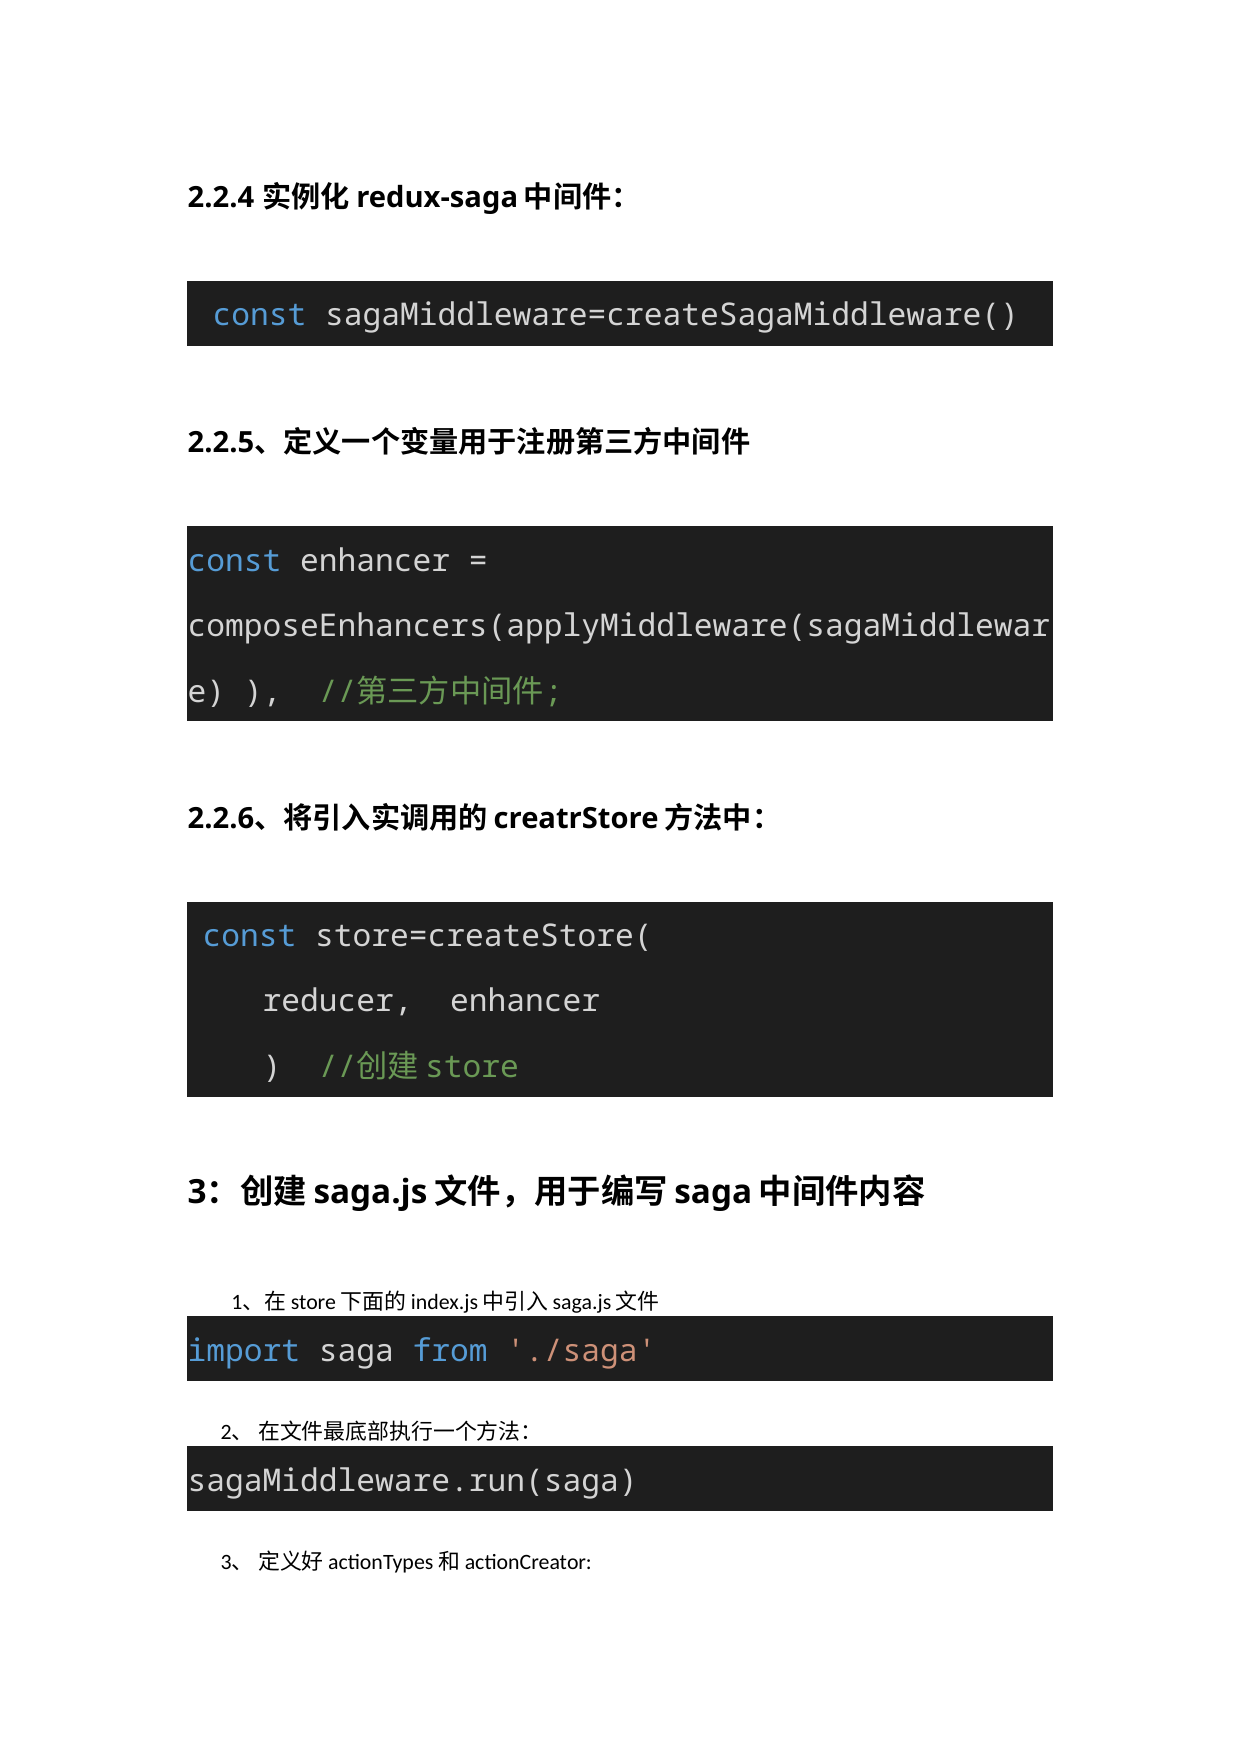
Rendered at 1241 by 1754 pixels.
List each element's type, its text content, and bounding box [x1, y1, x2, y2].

text sagaMiddleware.run(saga) [187, 1446, 1053, 1511]
text ) //创建store [187, 1032, 1053, 1097]
subtitle 2.2.4 实例化 redux-saga中间件： [187, 162, 1053, 227]
subtitle 2.2.5、定义一个变量用于注册第三方中间件 [187, 407, 1053, 472]
text const enhancer = composeEnhancers(applyMiddleware(sagaMiddleware) ), //第三方中间件; [187, 526, 1053, 721]
list 在文件最底部执行一个方法： [220, 1414, 1053, 1446]
subtitle 2.2.6、将引入实调用的creatrStore方法中： [187, 783, 1053, 848]
text reducer, enhancer [187, 967, 1053, 1032]
text const store=createStore( [187, 902, 1053, 967]
subtitle 3：创建saga.js文件，用于编写saga中间件内容 [187, 1156, 1053, 1221]
list 定义好actionTypes 和actionCreator: [220, 1544, 1053, 1576]
text import saga from './saga' [187, 1316, 1053, 1381]
text 1、在store 下面的index.js中引入saga.js文件 [187, 1284, 1053, 1316]
text const sagaMiddleware=createSagaMiddleware() [187, 281, 1053, 346]
